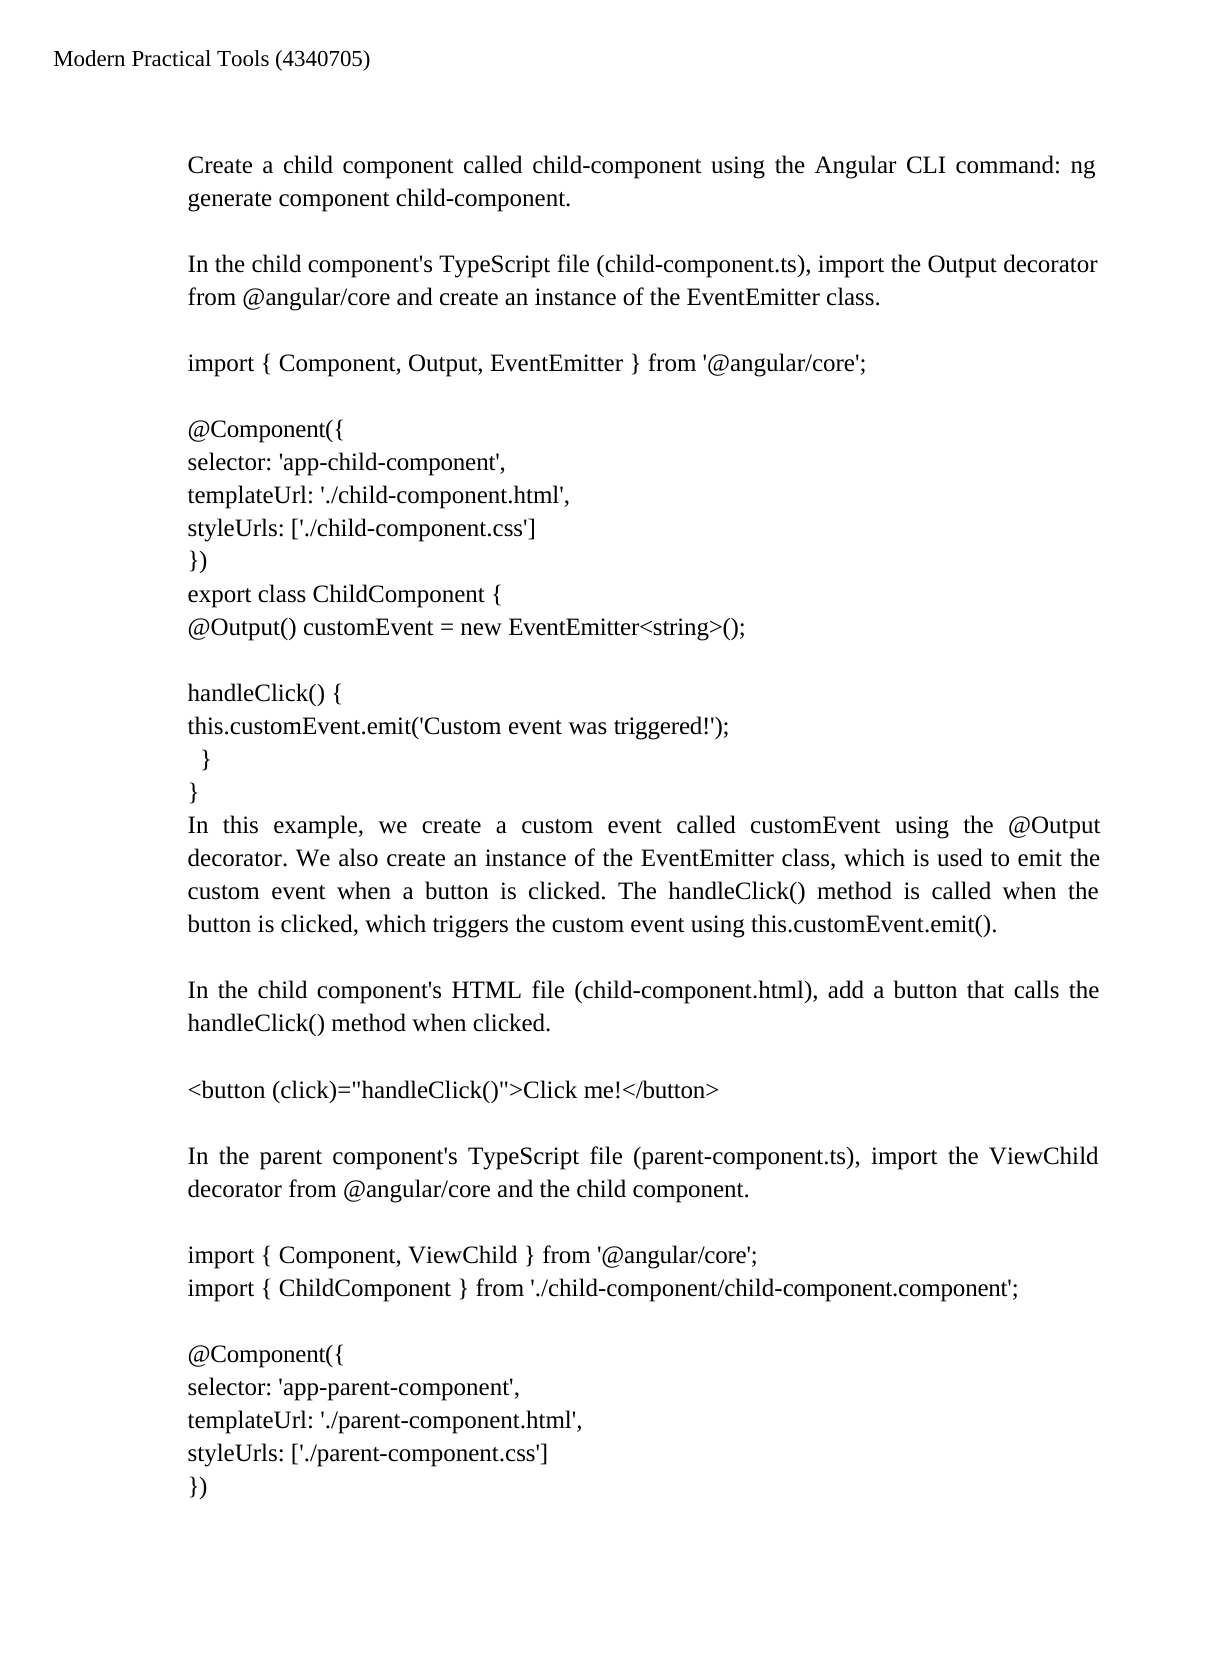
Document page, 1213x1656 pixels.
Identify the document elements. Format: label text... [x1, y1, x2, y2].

text In the child component's HTML file (child-component.html), add a button that calls the handleClick() method when clicked. [187, 976, 1100, 1037]
text @Output() customEvent = new EventEmitter<string>(); [187, 612, 1109, 641]
text Create a child component called child-component using the Angular CLI command: ng generate component child-component. [187, 150, 1109, 212]
text handleClick() { [187, 678, 1109, 707]
text }) [187, 546, 1109, 574]
text } [200, 744, 1109, 773]
text } [187, 777, 1109, 806]
text In the child component's TypeScript file (child-component.ts), import the Output decorator from @angular/core and create an instance of the EventEmitter class. [187, 249, 1109, 311]
text In this example, we create a custom event called customEvent using the @Output decorator. We also create an instance of the EventEmitter class, which is used to emit the custom event when a button is clicked. The handleClick() method is called when the button is clicked, which triggers the custom event using this.customEvent.emit(). [187, 810, 1100, 938]
text @Component({ [187, 1339, 1109, 1368]
text selector: 'app-child-component', [187, 451, 1109, 476]
text import { Component, Output, EventEmitter } from '@angular/core'; @Component({ [187, 318, 884, 451]
text this.customEvent.emit('Custom event was triggered!'); [187, 711, 1109, 740]
text In the parent component's TypeScript file (parent-component.ts), import the ViewChild decorator from @angular/core and the child component. [187, 1141, 1100, 1202]
text import { Component, ViewChild } from '@angular/core'; [187, 1240, 1109, 1269]
text }) [187, 1471, 1109, 1500]
text templateUrl: './child-component.html', styleUrls: ['./child-component.css'] [187, 480, 589, 542]
text import { ChildComponent } from './child-component/child-component.component'; [187, 1273, 1109, 1302]
text export class ChildComponent { [187, 579, 1109, 608]
text <button (click)="handleClick()">Click me!</button> [187, 1075, 1109, 1103]
text selector: 'app-parent-component', templateUrl: './parent-component.html', styleUrls: ['./parent-component.css'] [187, 1372, 589, 1467]
